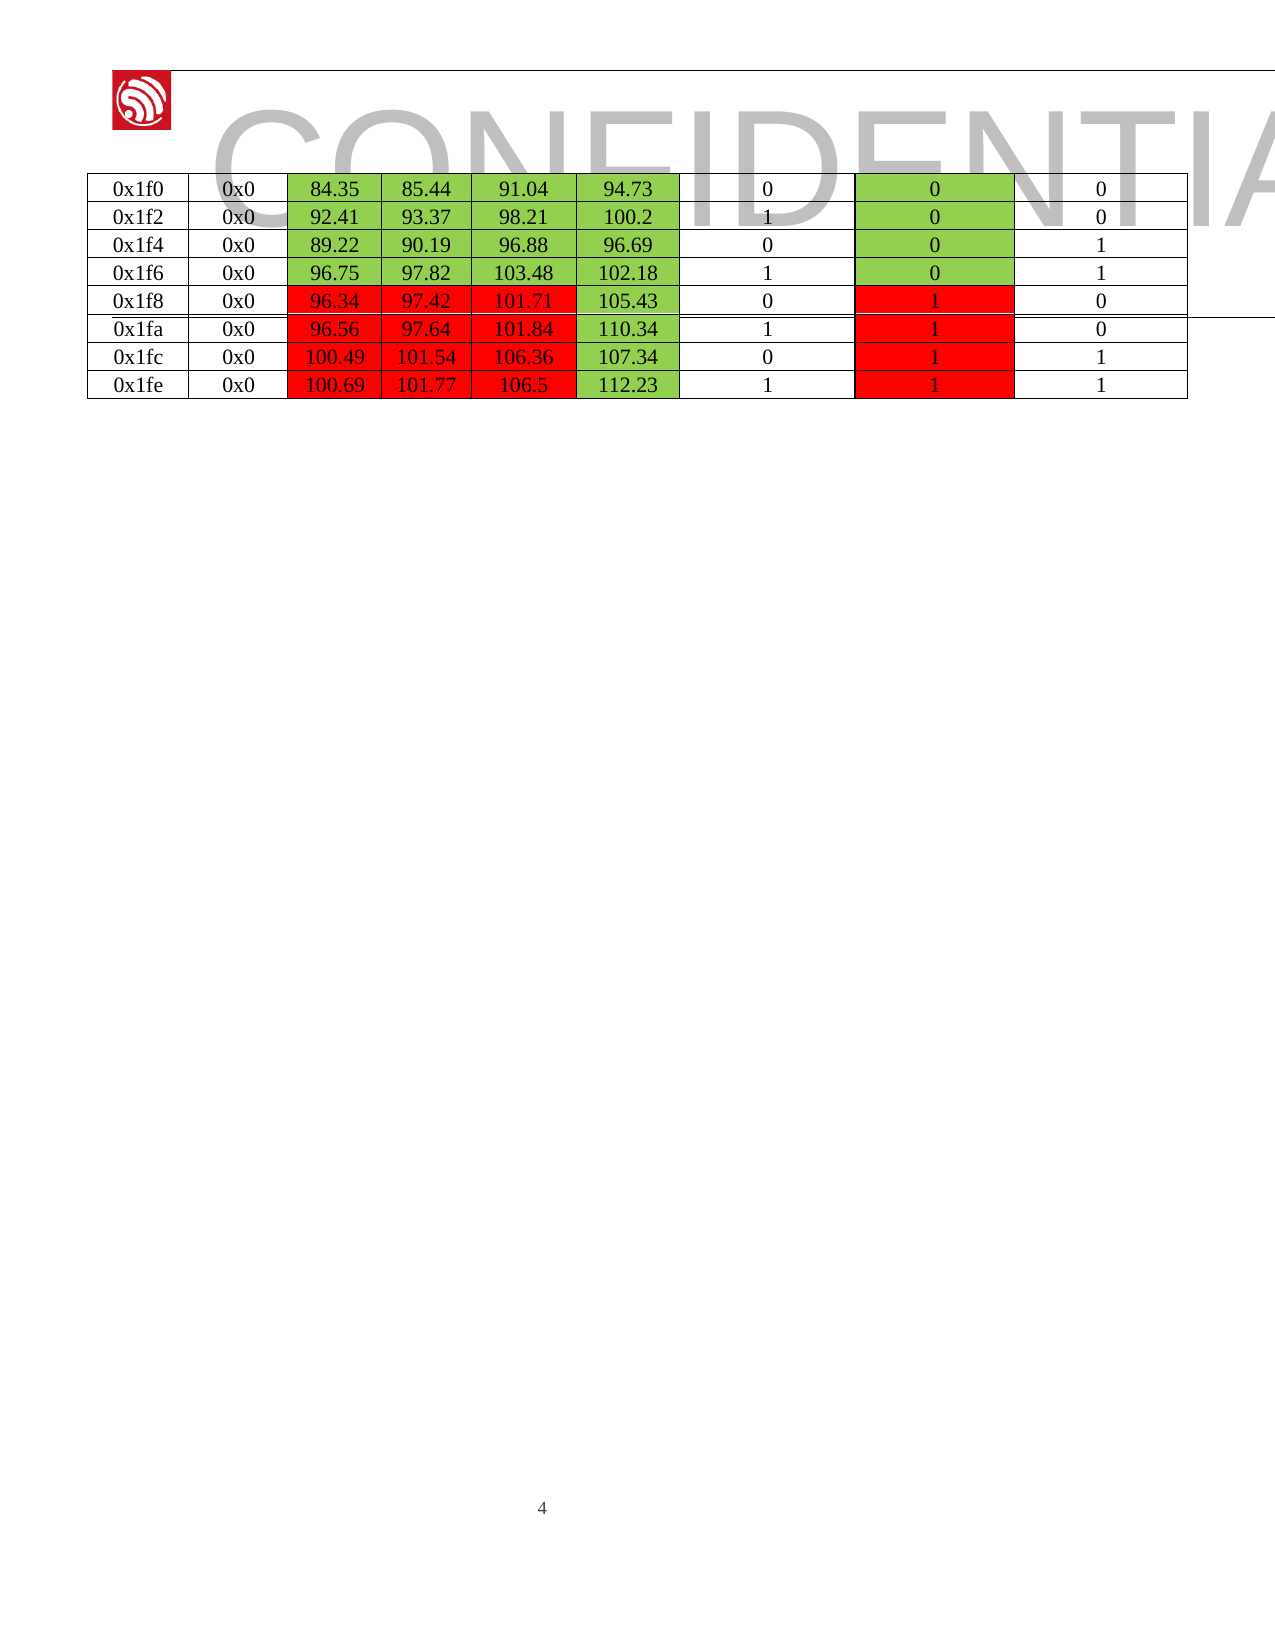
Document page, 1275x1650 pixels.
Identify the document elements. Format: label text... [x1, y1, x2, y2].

table_cell 0x1f0 [88, 174, 188, 201]
table_cell 1 [1015, 371, 1187, 398]
table_cell 100.49 [288, 343, 381, 370]
table_cell 0x0 [189, 202, 287, 229]
table_cell 107.34 [577, 343, 679, 370]
table_cell 0 [680, 230, 854, 257]
table_cell 89.22 [288, 230, 381, 257]
picture [112, 70, 172, 130]
table_cell 97.64 [382, 315, 471, 342]
table_cell 100.69 [288, 371, 381, 398]
table_cell 103.48 [472, 258, 576, 285]
table_cell 0x0 [189, 371, 287, 398]
table_cell 0 [856, 174, 1014, 201]
table_cell 0 [856, 202, 1014, 229]
table_cell 0 [856, 258, 1014, 285]
table_cell 93.37 [382, 202, 471, 229]
table_cell 0 [1015, 286, 1187, 313]
table_cell 0x0 [189, 258, 287, 285]
table_cell 105.43 [577, 286, 679, 313]
table_cell 1 [1015, 343, 1187, 370]
table_cell 112.23 [577, 371, 679, 398]
table_cell 1 [680, 315, 854, 342]
table_cell 92.41 [288, 202, 381, 229]
table_cell 0 [680, 174, 854, 201]
table_cell 100.2 [577, 202, 679, 229]
table_cell 0x0 [189, 286, 287, 313]
table_cell 1 [680, 371, 854, 398]
table_cell 0 [680, 286, 854, 313]
table_cell 0 [856, 230, 1014, 257]
table_cell 101.84 [472, 315, 576, 342]
table_cell 85.44 [382, 174, 471, 201]
table_cell 0x1f2 [88, 202, 188, 229]
table_cell 96.75 [288, 258, 381, 285]
table_cell 1 [680, 202, 854, 229]
table_cell 96.56 [288, 315, 381, 342]
table_cell 1 [856, 315, 1014, 342]
table_cell 0x0 [189, 230, 287, 257]
table_cell 0x0 [189, 315, 287, 342]
table_cell 96.34 [288, 286, 381, 313]
table_cell 1 [1015, 258, 1187, 285]
table_cell 101.77 [382, 371, 471, 398]
table_cell 0x1f4 [88, 230, 188, 257]
table_cell 1 [856, 343, 1014, 370]
table_cell 106.5 [472, 371, 576, 398]
table_cell 0x1f8 [88, 286, 188, 313]
table_cell 1 [1015, 230, 1187, 257]
table_cell 0 [680, 343, 854, 370]
table_cell 96.69 [577, 230, 679, 257]
table_cell 98.21 [472, 202, 576, 229]
table_cell 0 [1015, 174, 1187, 201]
table_cell 94.73 [577, 174, 679, 201]
table_cell 106.36 [472, 343, 576, 370]
table_cell 97.42 [382, 286, 471, 313]
table_cell 97.82 [382, 258, 471, 285]
table_cell 90.19 [382, 230, 471, 257]
table_cell 1 [680, 258, 854, 285]
table_cell 0x1fe [88, 371, 188, 398]
table_cell 0x0 [189, 343, 287, 370]
table_cell 84.35 [288, 174, 381, 201]
table_cell 0x0 [189, 174, 287, 201]
table_cell 91.04 [472, 174, 576, 201]
table_cell 0x1fa [88, 315, 188, 342]
table_cell 1 [856, 371, 1014, 398]
table_cell 96.88 [472, 230, 576, 257]
table_cell 102.18 [577, 258, 679, 285]
table_cell 0x1f6 [88, 258, 188, 285]
table_cell 1 [856, 286, 1014, 313]
table_cell 0x1fc [88, 343, 188, 370]
table_cell 101.54 [382, 343, 471, 370]
table_cell 101.71 [472, 286, 576, 313]
table_cell 0 [1015, 202, 1187, 229]
table_cell 0 [1015, 315, 1187, 342]
table_cell 110.34 [577, 315, 679, 342]
